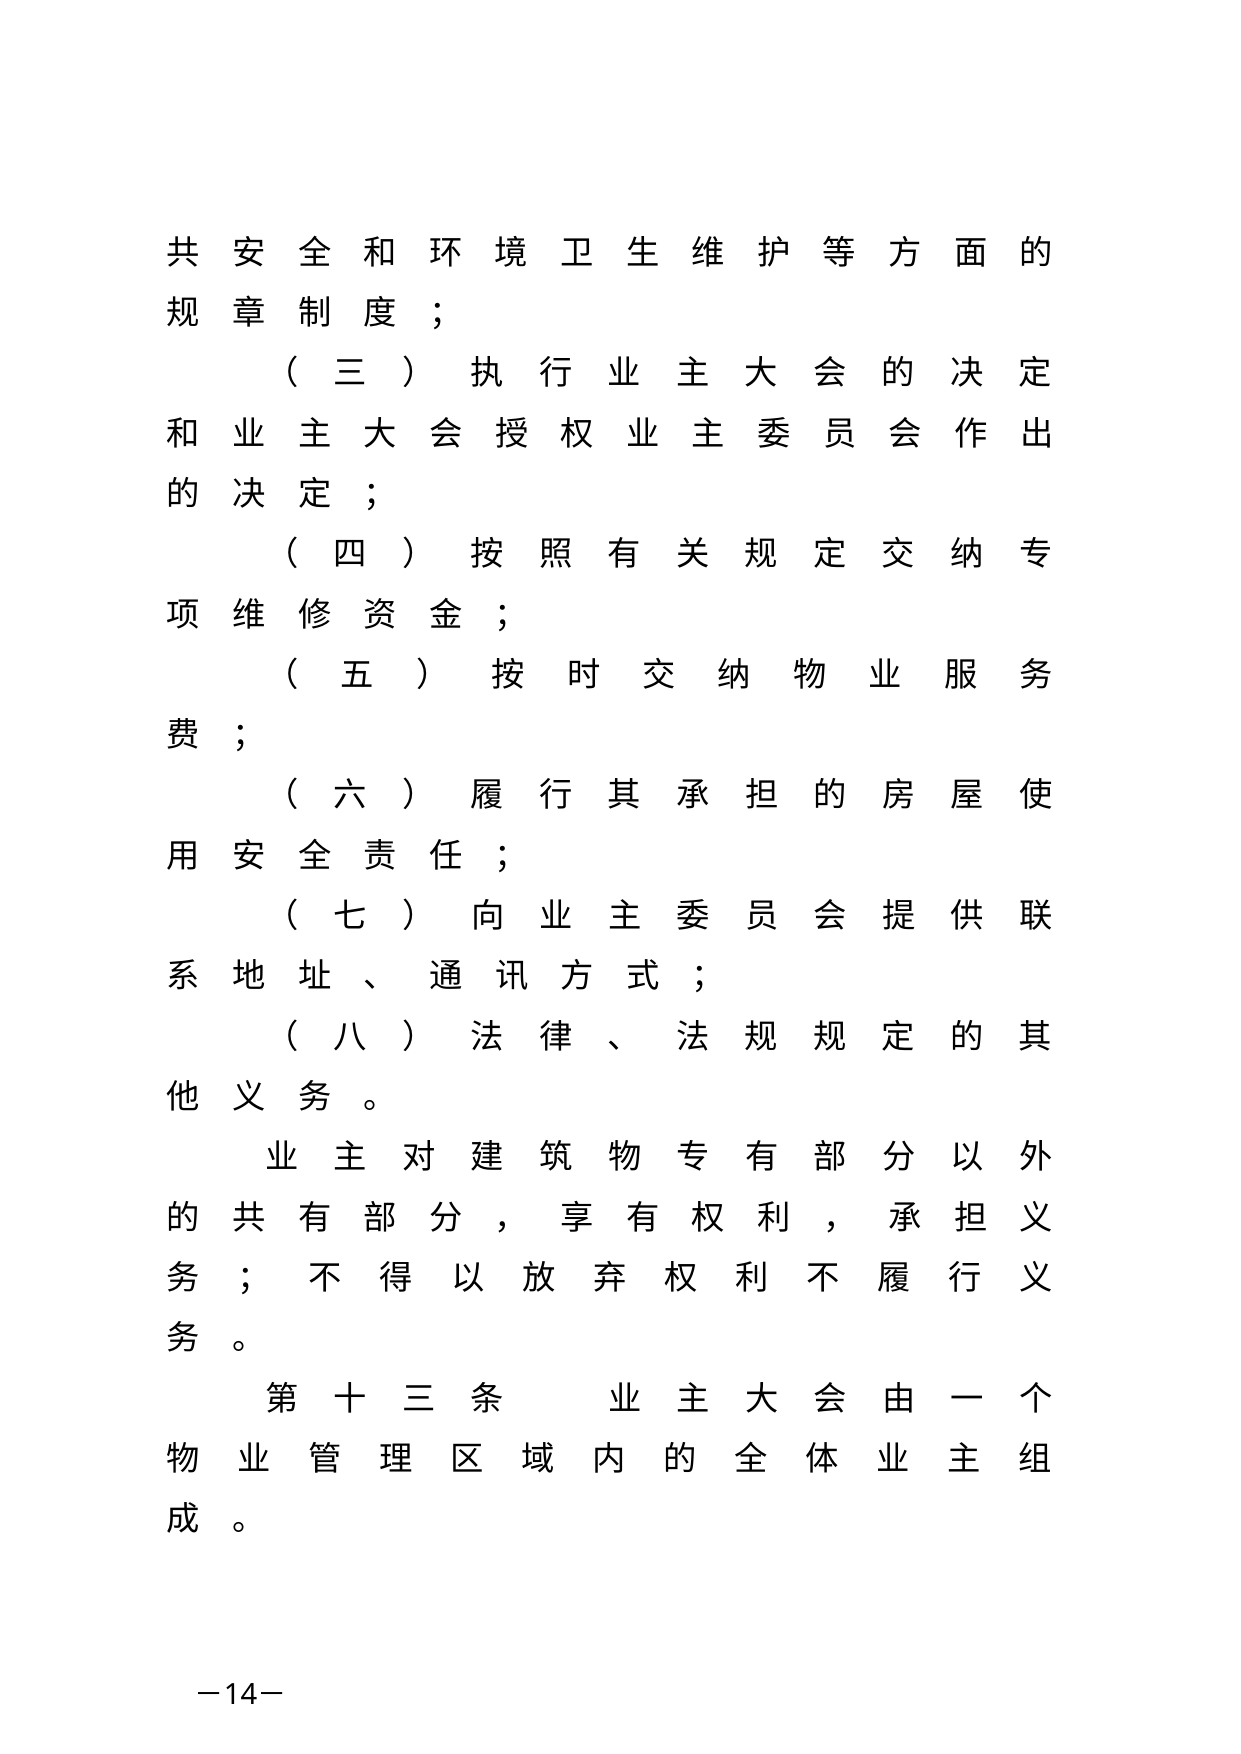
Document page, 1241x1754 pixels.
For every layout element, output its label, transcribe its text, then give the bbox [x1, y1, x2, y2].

text （七）向业主委员会提供联系地址、通讯方式； [167, 883, 1085, 1003]
text （八）法律、法规规定的其他义务。 [167, 1003, 1085, 1124]
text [167, 219, 1085, 340]
text （五）按时交纳物业服务费； [167, 642, 1085, 762]
text 业主对建筑物专有部分以外的共有部分，享有权利，承担义务；不得以放弃权利不履行义务。 [167, 1124, 1085, 1365]
text （六）履行其承担的房屋使用安全责任； [167, 762, 1085, 883]
text （四）按照有关规定交纳专项维修资金； [167, 521, 1085, 642]
text （三）执行业主大会的决定和业主大会授权业主委员会作出的决定； [167, 340, 1085, 521]
text 第十三条 业主大会由一个物业管理区域内的全体业主组成。 [167, 1365, 1085, 1546]
